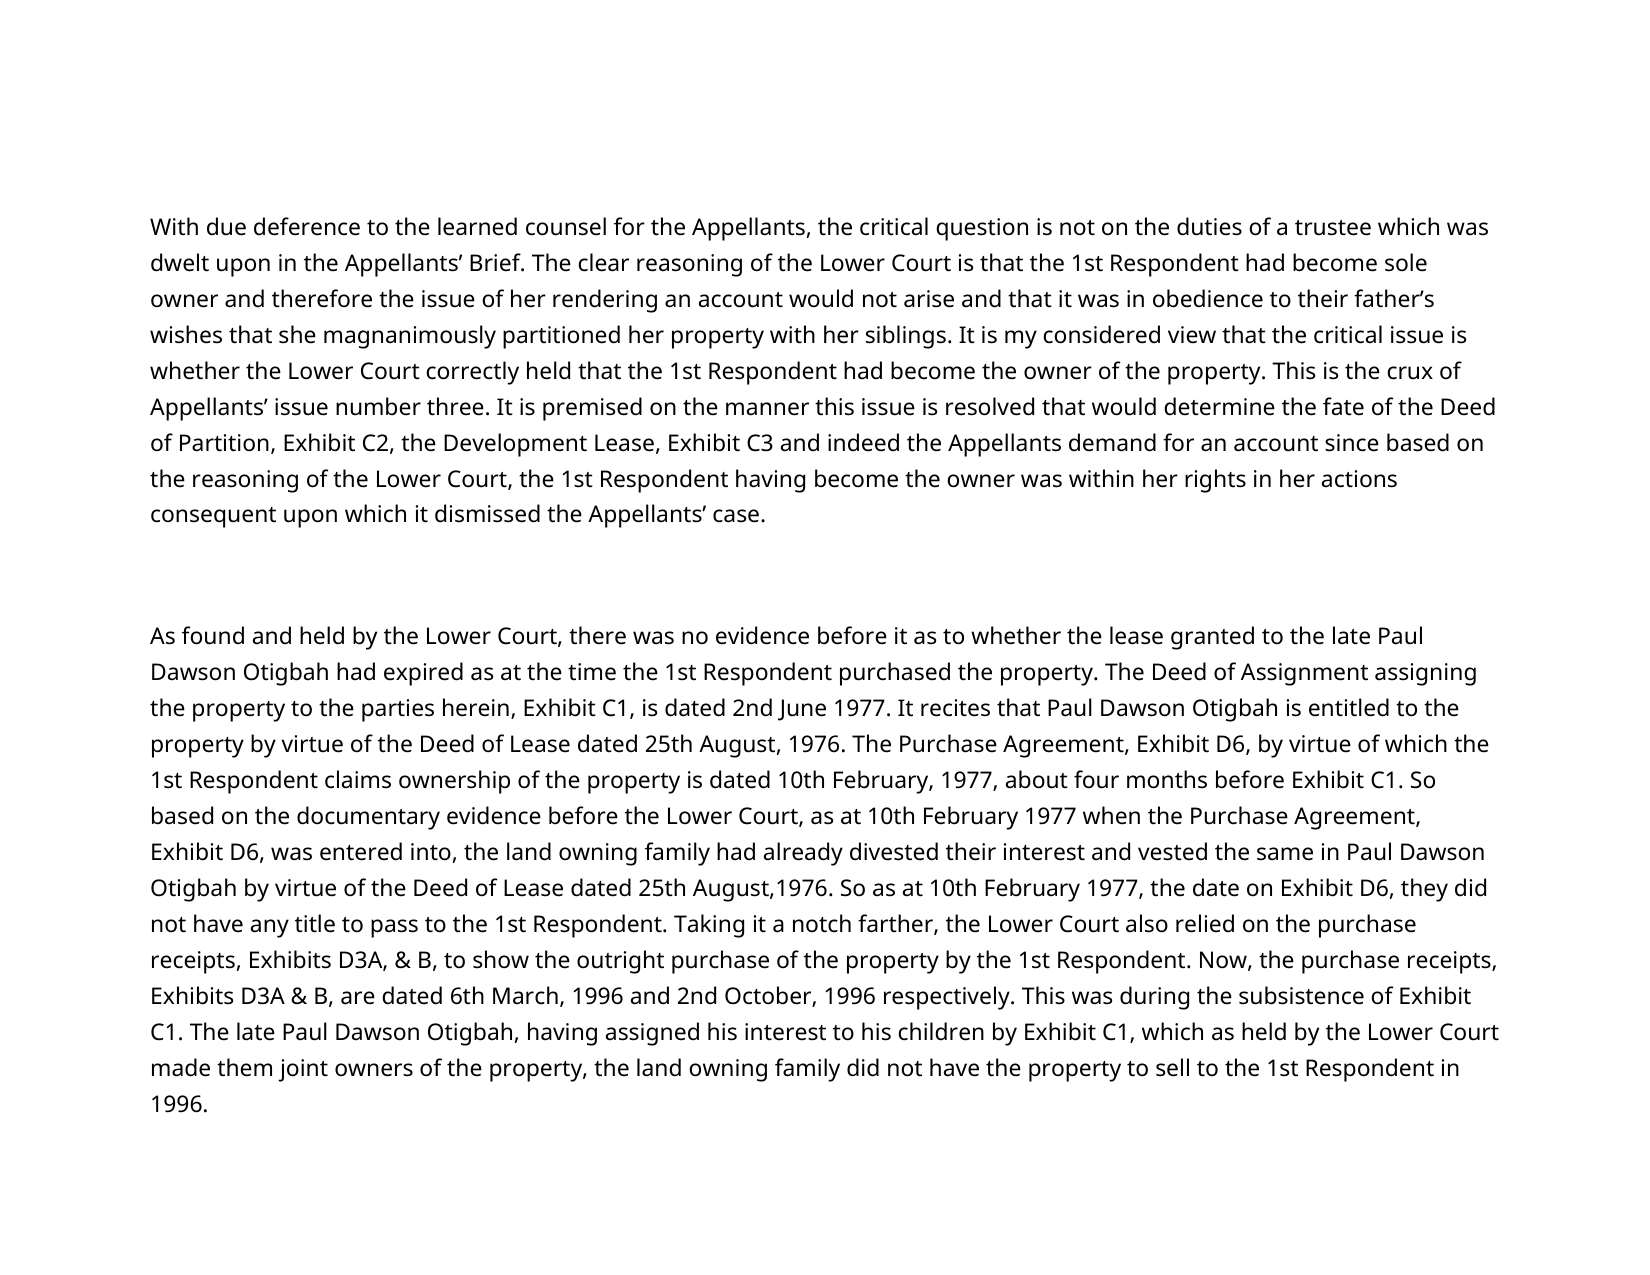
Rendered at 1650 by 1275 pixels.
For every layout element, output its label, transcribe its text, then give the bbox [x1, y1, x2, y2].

text With due deference to the learned counsel for the Appellants, the critical question is not on the duties of a trustee which was dwelt upon in the Appellants’ Brief. The clear reasoning of the Lower Court is that the 1st Respondent had become sole owner and therefore the issue of her rendering an account would not arise and that it was in obedience to their father’s wishes that she magnanimously partitioned her property with her siblings. It is my considered view that the critical issue is whether the Lower Court correctly held that the 1st Respondent had become the owner of the property. This is the crux of Appellants’ issue number three. It is premised on the manner this issue is resolved that would determine the fate of the Deed of Partition, Exhibit C2, the Development Lease, Exhibit C3 and indeed the Appellants demand for an account since based on the reasoning of the Lower Court, the 1st Respondent having become the owner was within her rights in her actions consequent upon which it dismissed the Appellants’ case. [150, 211, 1500, 530]
text As found and held by the Lower Court, there was no evidence before it as to whether the lease granted to the late Paul Dawson Otigbah had expired as at the time the 1st Respondent purchased the property. The Deed of Assignment assigning the property to the parties herein, Exhibit C1, is dated 2nd June 1977. It recites that Paul Dawson Otigbah is entitled to the property by virtue of the Deed of Lease dated 25th August, 1976. The Purchase Agreement, Exhibit D6, by virtue of which the 1st Respondent claims ownership of the property is dated 10th February, 1977, about four months before Exhibit C1. So based on the documentary evidence before the Lower Court, as at 10th February 1977 when the Purchase Agreement, Exhibit D6, was entered into, the land owning family had already divested their interest and vested the same in Paul Dawson Otigbah by virtue of the Deed of Lease dated 25th August,1976. So as at 10th February 1977, the date on Exhibit D6, they did not have any title to pass to the 1st Respondent. Taking it a notch farther, the Lower Court also relied on the purchase receipts, Exhibits D3A, & B, to show the outright purchase of the property by the 1st Respondent. Now, the purchase receipts, Exhibits D3A & B, are dated 6th March, 1996 and 2nd October, 1996 respectively. This was during the subsistence of Exhibit C1. The late Paul Dawson Otigbah, having assigned his interest to his children by Exhibit C1, which as held by the Lower Court made them joint owners of the property, the land owning family did not have the property to sell to the 1st Respondent in 1996. [150, 620, 1500, 1119]
